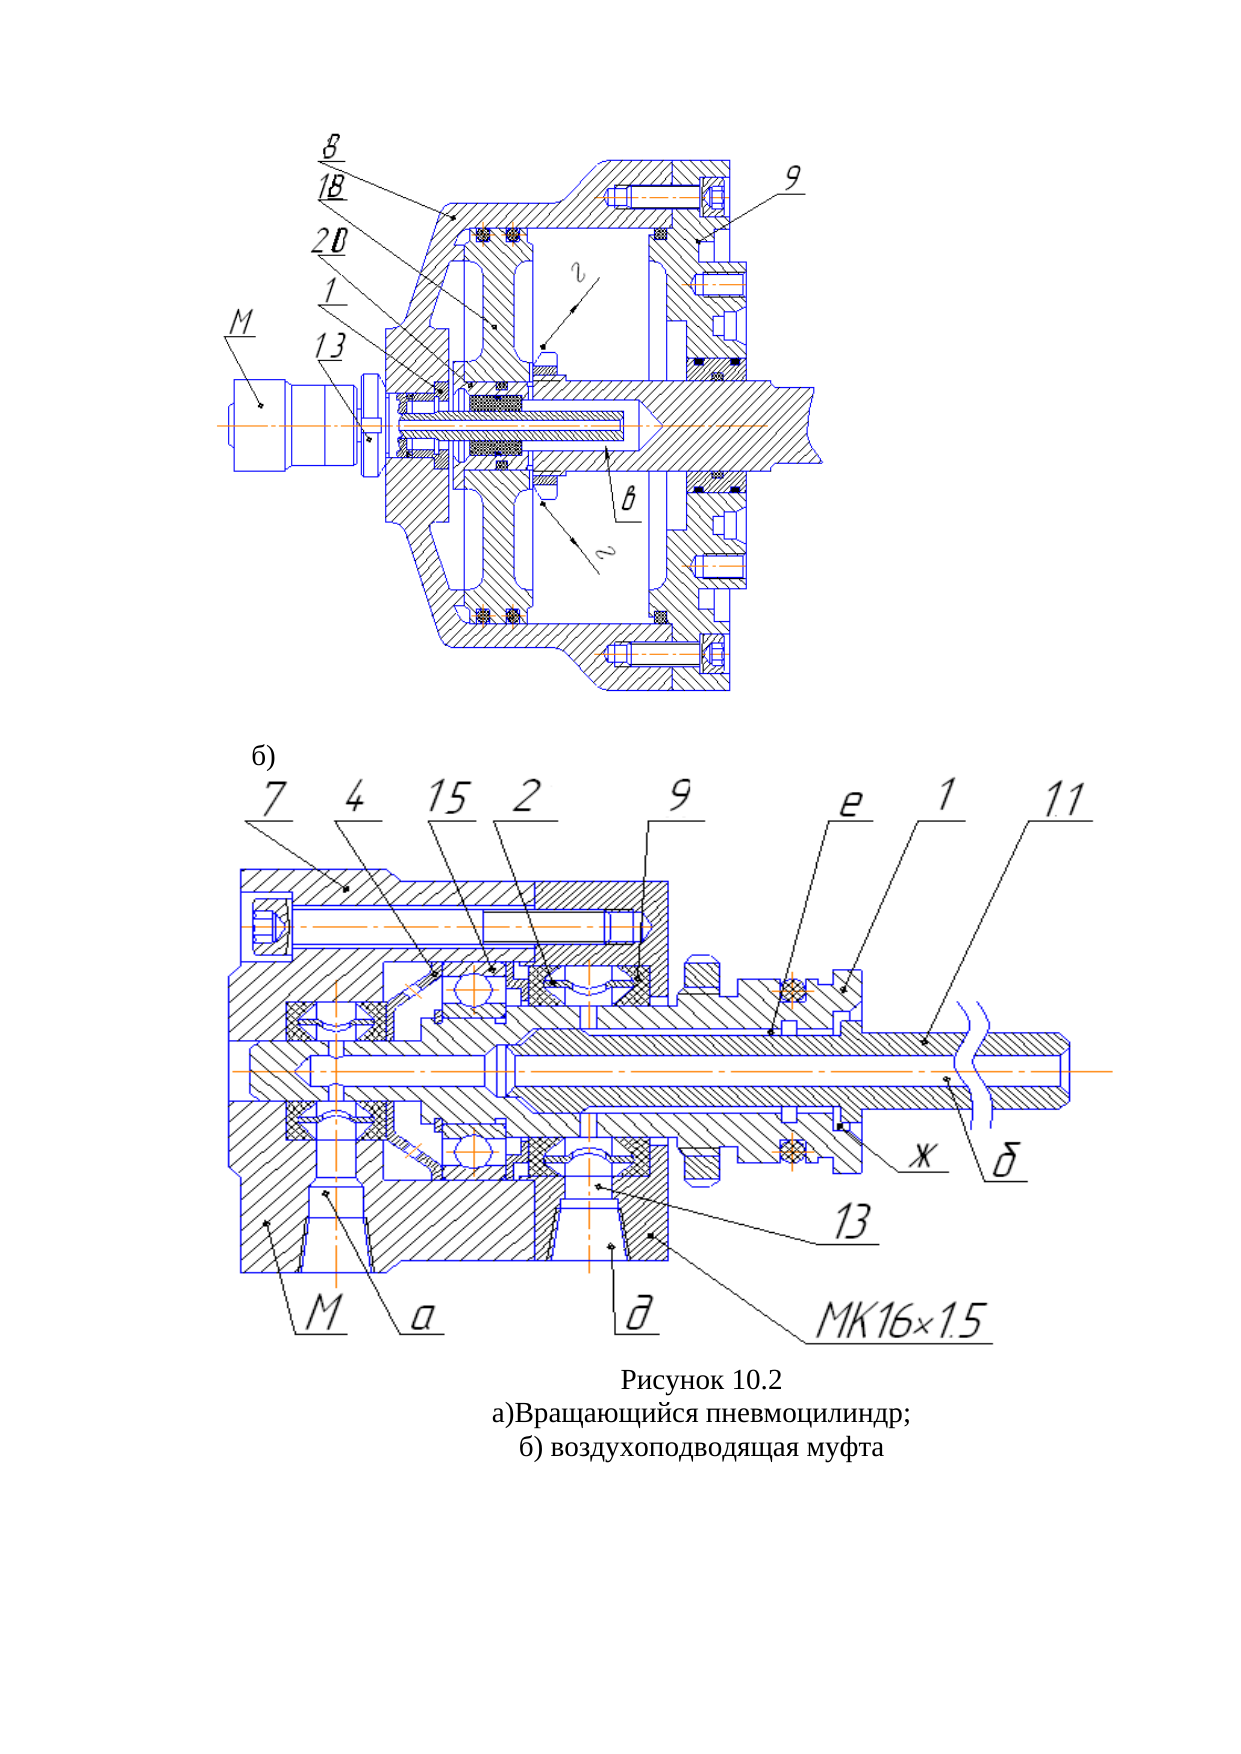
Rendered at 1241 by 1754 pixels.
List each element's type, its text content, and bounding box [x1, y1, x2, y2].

text Рисунок 10.2 [177, 1362, 1152, 1395]
text б) воздухоподводящая муфта [177, 1429, 1152, 1462]
text а)Вращающийся пневмоцилиндр; [177, 1395, 1152, 1429]
picture [185, 118, 1144, 738]
picture [210, 771, 1119, 1362]
text б) [177, 738, 1152, 771]
